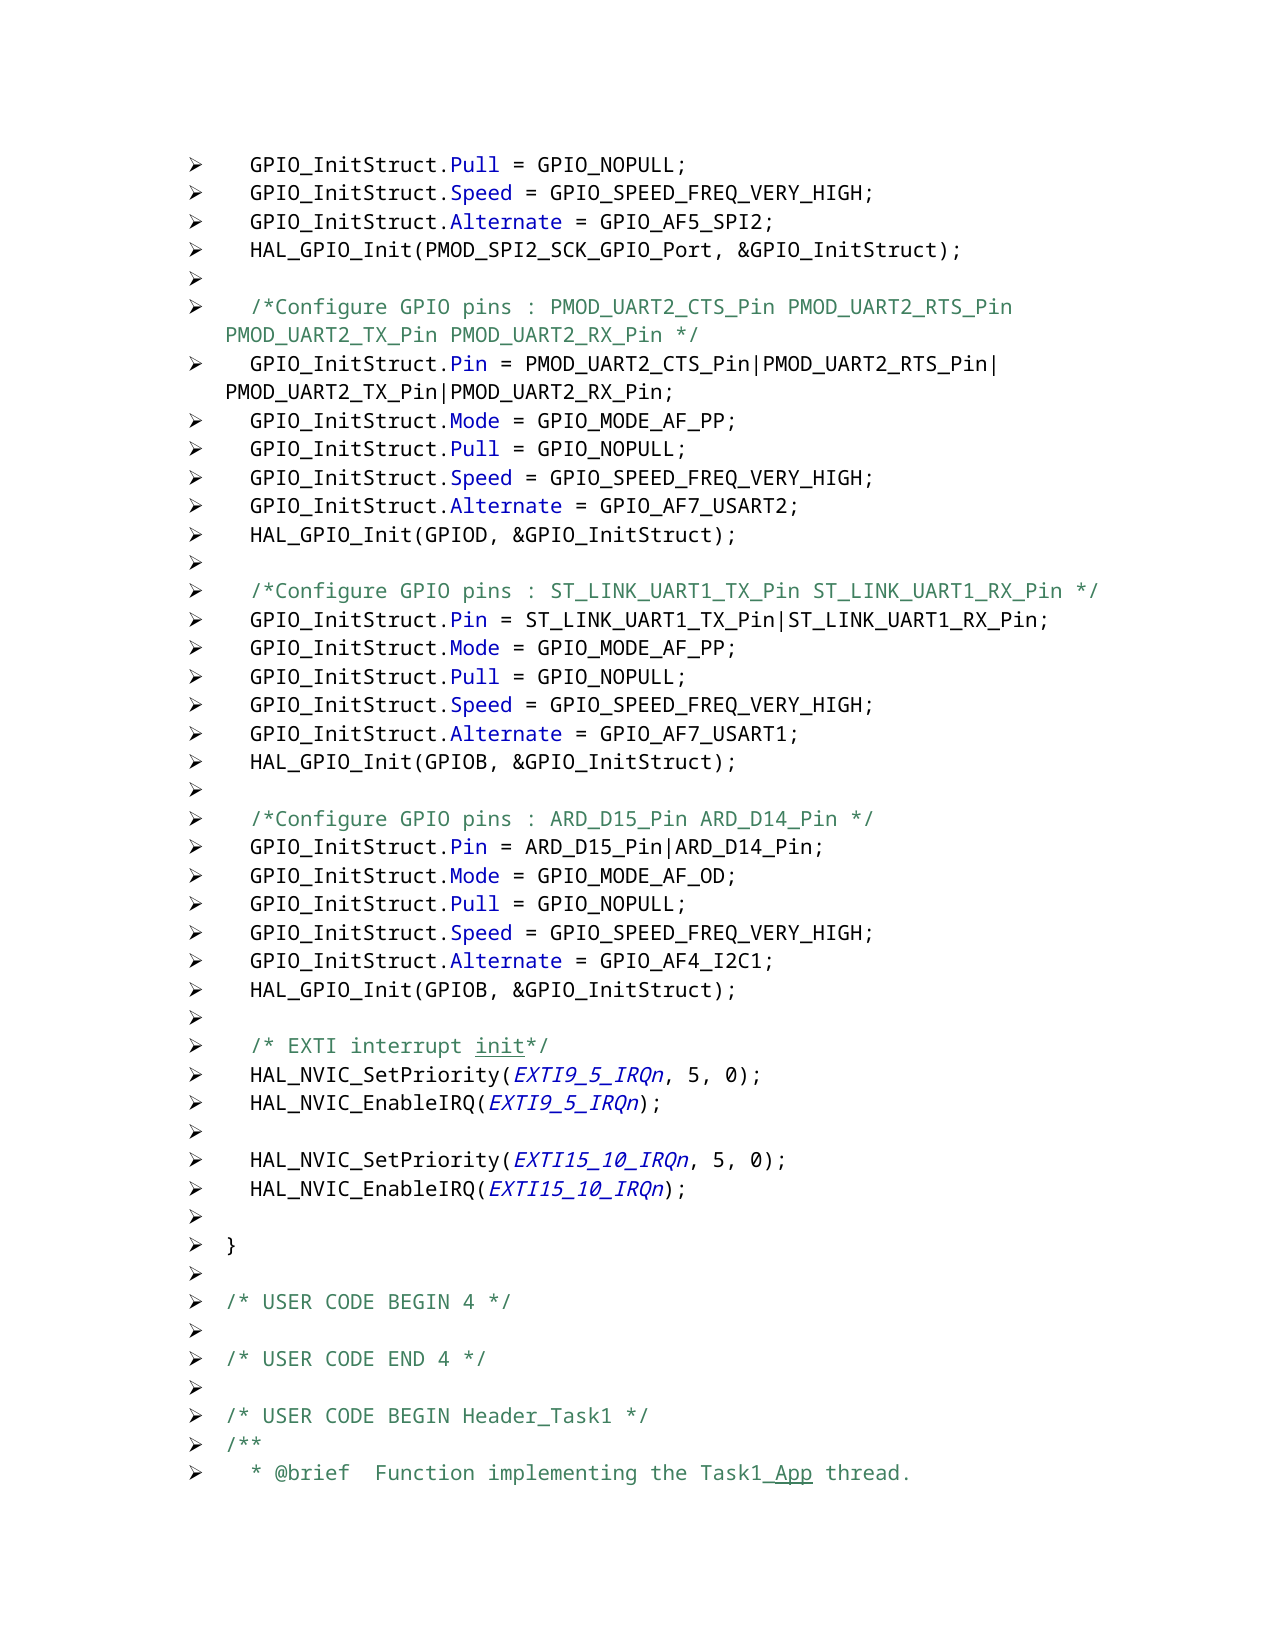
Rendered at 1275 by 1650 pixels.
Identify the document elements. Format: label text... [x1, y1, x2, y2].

list GPIO_InitStruct.Speed = GPIO_SPEED_FREQ_VERY_HIGH; [187, 690, 1125, 719]
list GPIO_InitStruct.Pull = GPIO_NOPULL; [187, 662, 1125, 690]
list HAL_NVIC_EnableIRQ(EXTI9_5_IRQn); [187, 1088, 1125, 1117]
list GPIO_InitStruct.Pull = GPIO_NOPULL; [187, 434, 1125, 463]
list HAL_NVIC_SetPriority(EXTI15_10_IRQn, 5, 0); [187, 1145, 1125, 1174]
list /*Configure GPIO pins : ARD_D15_Pin ARD_D14_Pin */ [187, 804, 1125, 832]
list /* USER CODE END 4 */ [187, 1344, 1125, 1373]
list GPIO_InitStruct.Mode = GPIO_MODE_AF_PP; [187, 406, 1125, 434]
list GPIO_InitStruct.Speed = GPIO_SPEED_FREQ_VERY_HIGH; [187, 178, 1125, 207]
list /*Configure GPIO pins : ST_LINK_UART1_TX_Pin ST_LINK_UART1_RX_Pin */ [187, 577, 1125, 605]
list GPIO_InitStruct.Pull = GPIO_NOPULL; [187, 150, 1125, 178]
list GPIO_InitStruct.Mode = GPIO_MODE_AF_PP; [187, 633, 1125, 662]
list /* EXTI interrupt init*/ [187, 1032, 1125, 1060]
list GPIO_InitStruct.Mode = GPIO_MODE_AF_OD; [187, 861, 1125, 889]
list /* USER CODE BEGIN 4 */ [187, 1287, 1125, 1316]
list GPIO_InitStruct.Speed = GPIO_SPEED_FREQ_VERY_HIGH; [187, 463, 1125, 491]
list GPIO_InitStruct.Alternate = GPIO_AF7_USART2; [187, 491, 1125, 520]
list HAL_NVIC_SetPriority(EXTI9_5_IRQn, 5, 0); [187, 1060, 1125, 1088]
list GPIO_InitStruct.Alternate = GPIO_AF5_SPI2; [187, 207, 1125, 235]
list * @brief Function implementing the Task1_App thread. [187, 1458, 1125, 1487]
list HAL_GPIO_Init(GPIOD, &GPIO_InitStruct); [187, 520, 1125, 548]
list /** [187, 1430, 1125, 1458]
list /* USER CODE BEGIN Header_Task1 */ [187, 1401, 1125, 1430]
list HAL_GPIO_Init(PMOD_SPI2_SCK_GPIO_Port, &GPIO_InitStruct); [187, 235, 1125, 264]
list } [187, 1231, 1125, 1259]
list HAL_NVIC_EnableIRQ(EXTI15_10_IRQn); [187, 1174, 1125, 1202]
list GPIO_InitStruct.Speed = GPIO_SPEED_FREQ_VERY_HIGH; [187, 918, 1125, 946]
list GPIO_InitStruct.Pin = ST_LINK_UART1_TX_Pin|ST_LINK_UART1_RX_Pin; [187, 605, 1125, 633]
list GPIO_InitStruct.Alternate = GPIO_AF7_USART1; [187, 719, 1125, 747]
list HAL_GPIO_Init(GPIOB, &GPIO_InitStruct); [187, 975, 1125, 1003]
list GPIO_InitStruct.Alternate = GPIO_AF4_I2C1; [187, 946, 1125, 975]
list HAL_GPIO_Init(GPIOB, &GPIO_InitStruct); [187, 747, 1125, 776]
list /*Configure GPIO pins : PMOD_UART2_CTS_Pin PMOD_UART2_RTS_Pin PMOD_UART2_TX_Pin PMOD_UART2_RX_Pin */ [187, 292, 1125, 349]
list GPIO_InitStruct.Pull = GPIO_NOPULL; [187, 889, 1125, 918]
list GPIO_InitStruct.Pin = ARD_D15_Pin|ARD_D14_Pin; [187, 832, 1125, 861]
list GPIO_InitStruct.Pin = PMOD_UART2_CTS_Pin|PMOD_UART2_RTS_Pin|PMOD_UART2_TX_Pin|PMOD_UART2_RX_Pin; [187, 349, 1125, 406]
